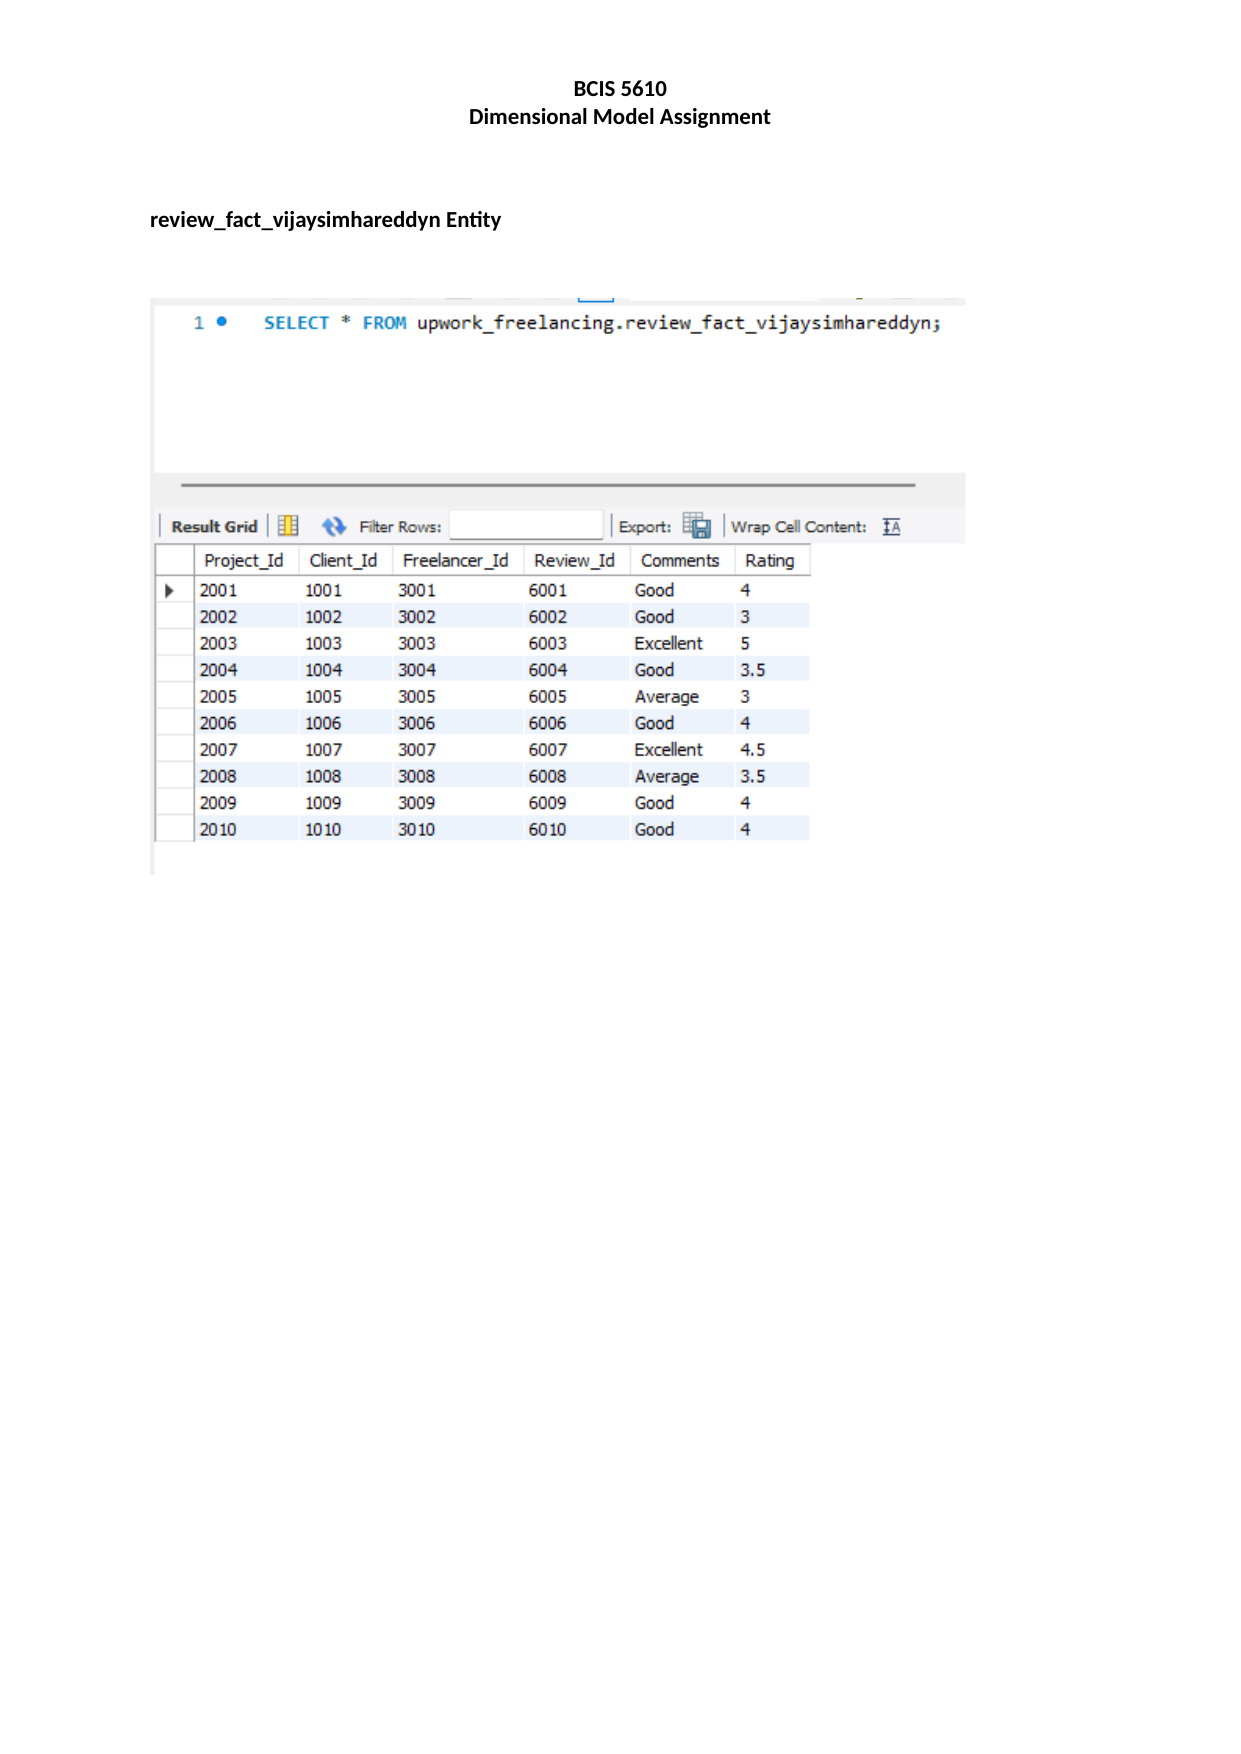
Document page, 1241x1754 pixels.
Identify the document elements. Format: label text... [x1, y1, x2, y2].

text review_fact_vijaysimhareddyn Entity [150, 205, 1090, 233]
picture [150, 298, 966, 875]
